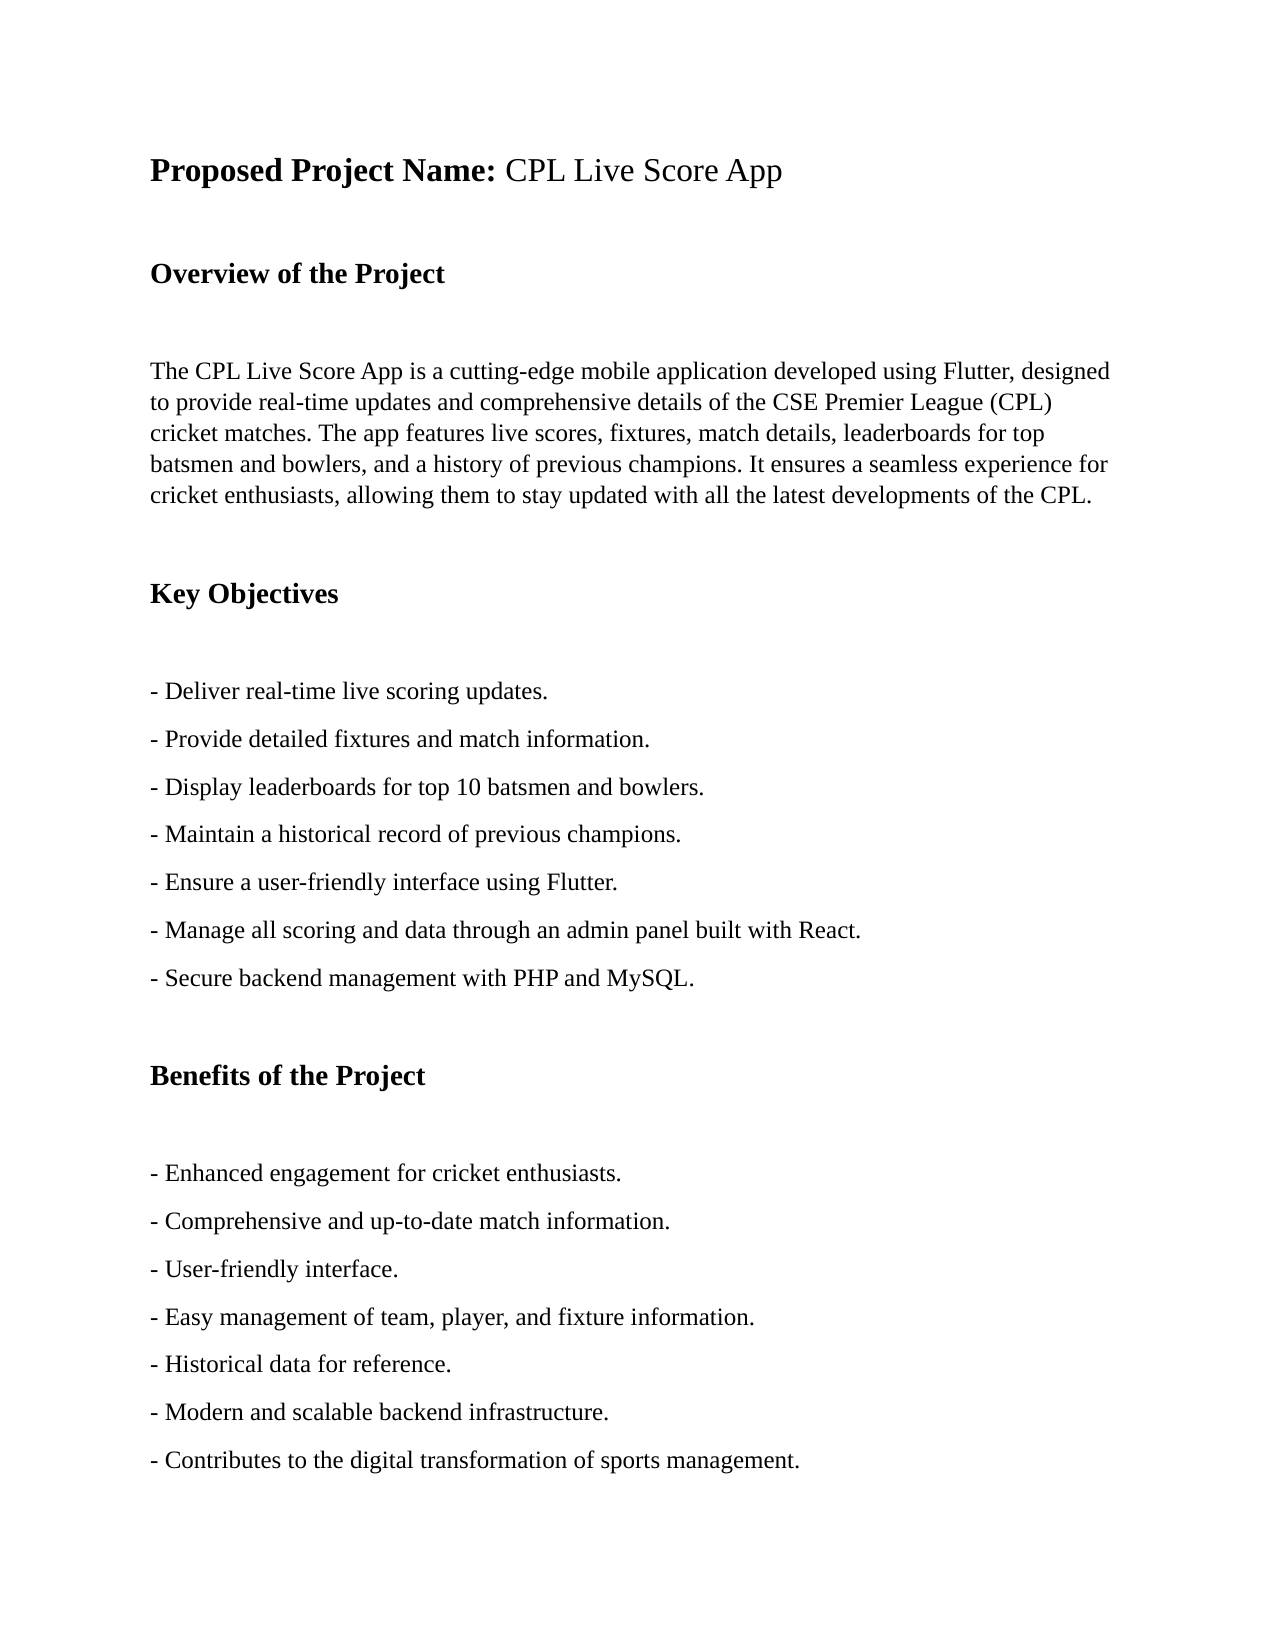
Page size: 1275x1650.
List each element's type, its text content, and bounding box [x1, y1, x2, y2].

text - Secure backend management with PHP and MySQL. [150, 963, 1125, 991]
text - Contributes to the digital transformation of sports management. [150, 1445, 1125, 1473]
text - Easy management of team, player, and fixture information. [150, 1302, 1125, 1330]
text - Enhanced engagement for cricket enthusiasts. [150, 1158, 1125, 1187]
text - Display leaderboards for top 10 batsmen and bowlers. [150, 772, 1125, 801]
text Proposed Project Name: CPL Live Score App [150, 150, 1125, 188]
text Benefits of the Project [150, 1058, 1125, 1092]
text - Ensure a user-friendly interface using Flutter. [150, 867, 1125, 896]
text The CPL Live Score App is a cutting-edge mobile application developed using Flutter, designed to provide real-time updates and comprehensive details of the CSE Premier League (CPL) cricket matches. The app features live scores, fixtures, match details, leaderboards for top batsmen and bowlers, and a history of previous champions. It ensures a seamless experience for cricket enthusiasts, allowing them to stay updated with all the latest developments of the CPL. [150, 356, 1125, 509]
text - Manage all scoring and data through an admin panel built with React. [150, 915, 1125, 944]
text Key Objectives [150, 576, 1125, 609]
text - Provide detailed fixtures and match information. [150, 724, 1125, 753]
text Overview of the Project [150, 256, 1125, 289]
text - Modern and scalable backend infrastructure. [150, 1397, 1125, 1426]
text - Comprehensive and up-to-date match information. [150, 1206, 1125, 1235]
text - User-friendly interface. [150, 1254, 1125, 1283]
text - Maintain a historical record of previous champions. [150, 819, 1125, 848]
text - Historical data for reference. [150, 1349, 1125, 1378]
text - Deliver real-time live scoring updates. [150, 676, 1125, 705]
